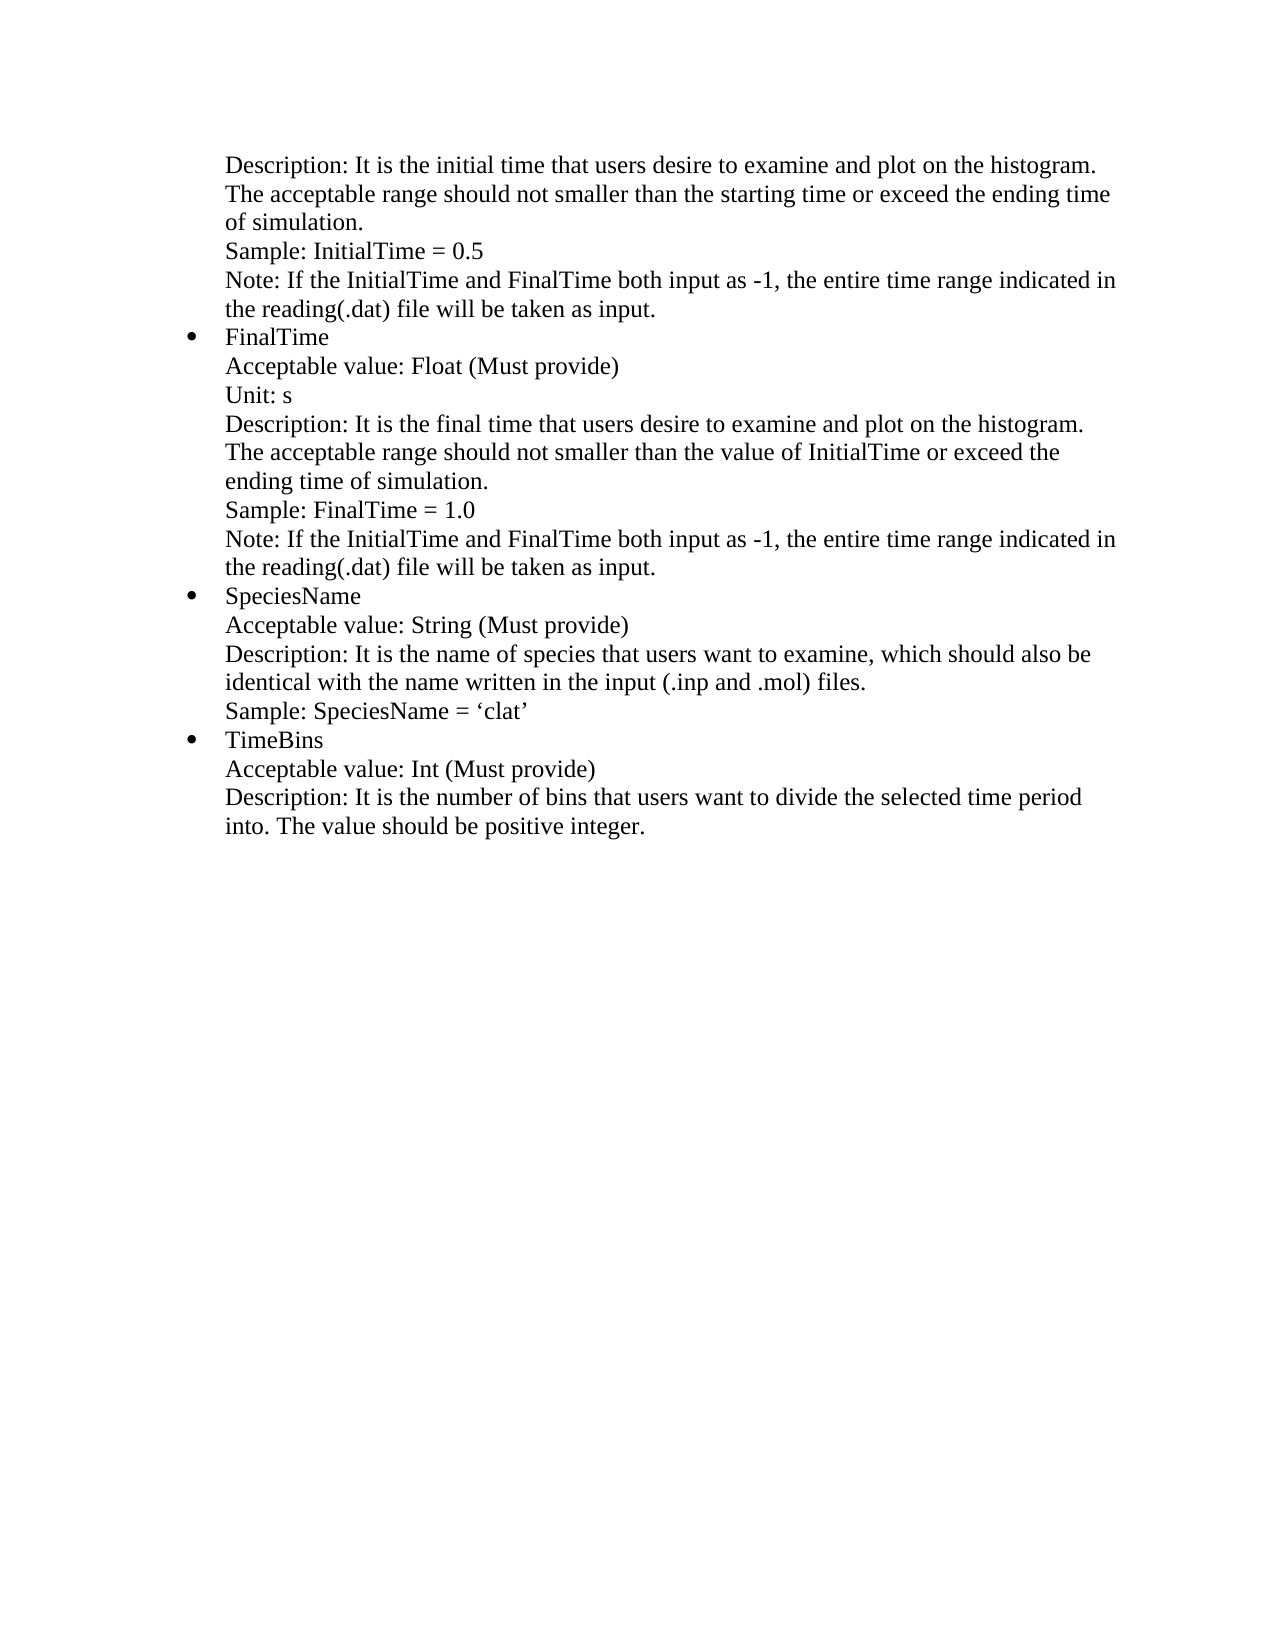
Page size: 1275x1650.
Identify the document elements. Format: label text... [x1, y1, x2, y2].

list Description: It is the final time that users desire to examine and plot on the histogram. The acceptable range should not smaller than the value of InitialTime or exceed the ending time of simulation. [225, 409, 1125, 495]
list Description: It is the initial time that users desire to examine and plot on the histogram. The acceptable range should not smaller than the starting time or exceed the ending time of simulation. [225, 150, 1125, 236]
list FinalTime [187, 322, 1125, 351]
list TimeBins [187, 725, 1125, 754]
list Description: It is the number of bins that users want to divide the selected time period into. The value should be positive integer. [225, 782, 1125, 840]
list Acceptable value: Float (Must provide) [225, 351, 1125, 380]
list Note: If the InitialTime and FinalTime both input as -1, the entire time range indicated in the reading(.dat) file will be taken as input. [225, 265, 1125, 322]
list Note: If the InitialTime and FinalTime both input as -1, the entire time range indicated in the reading(.dat) file will be taken as input. [225, 524, 1125, 581]
list Unit: s [225, 380, 1125, 409]
list Sample: SpeciesName = ‘clat’ [225, 696, 1125, 725]
list Description: It is the name of species that users want to examine, which should also be identical with the name written in the input (.inp and .mol) files. [225, 639, 1125, 696]
list Sample: InitialTime = 0.5 [225, 236, 1125, 265]
list Sample: FinalTime = 1.0 [225, 495, 1125, 524]
list SpeciesName [187, 581, 1125, 610]
list Acceptable value: String (Must provide) [225, 610, 1125, 639]
list Acceptable value: Int (Must provide) [225, 754, 1125, 782]
